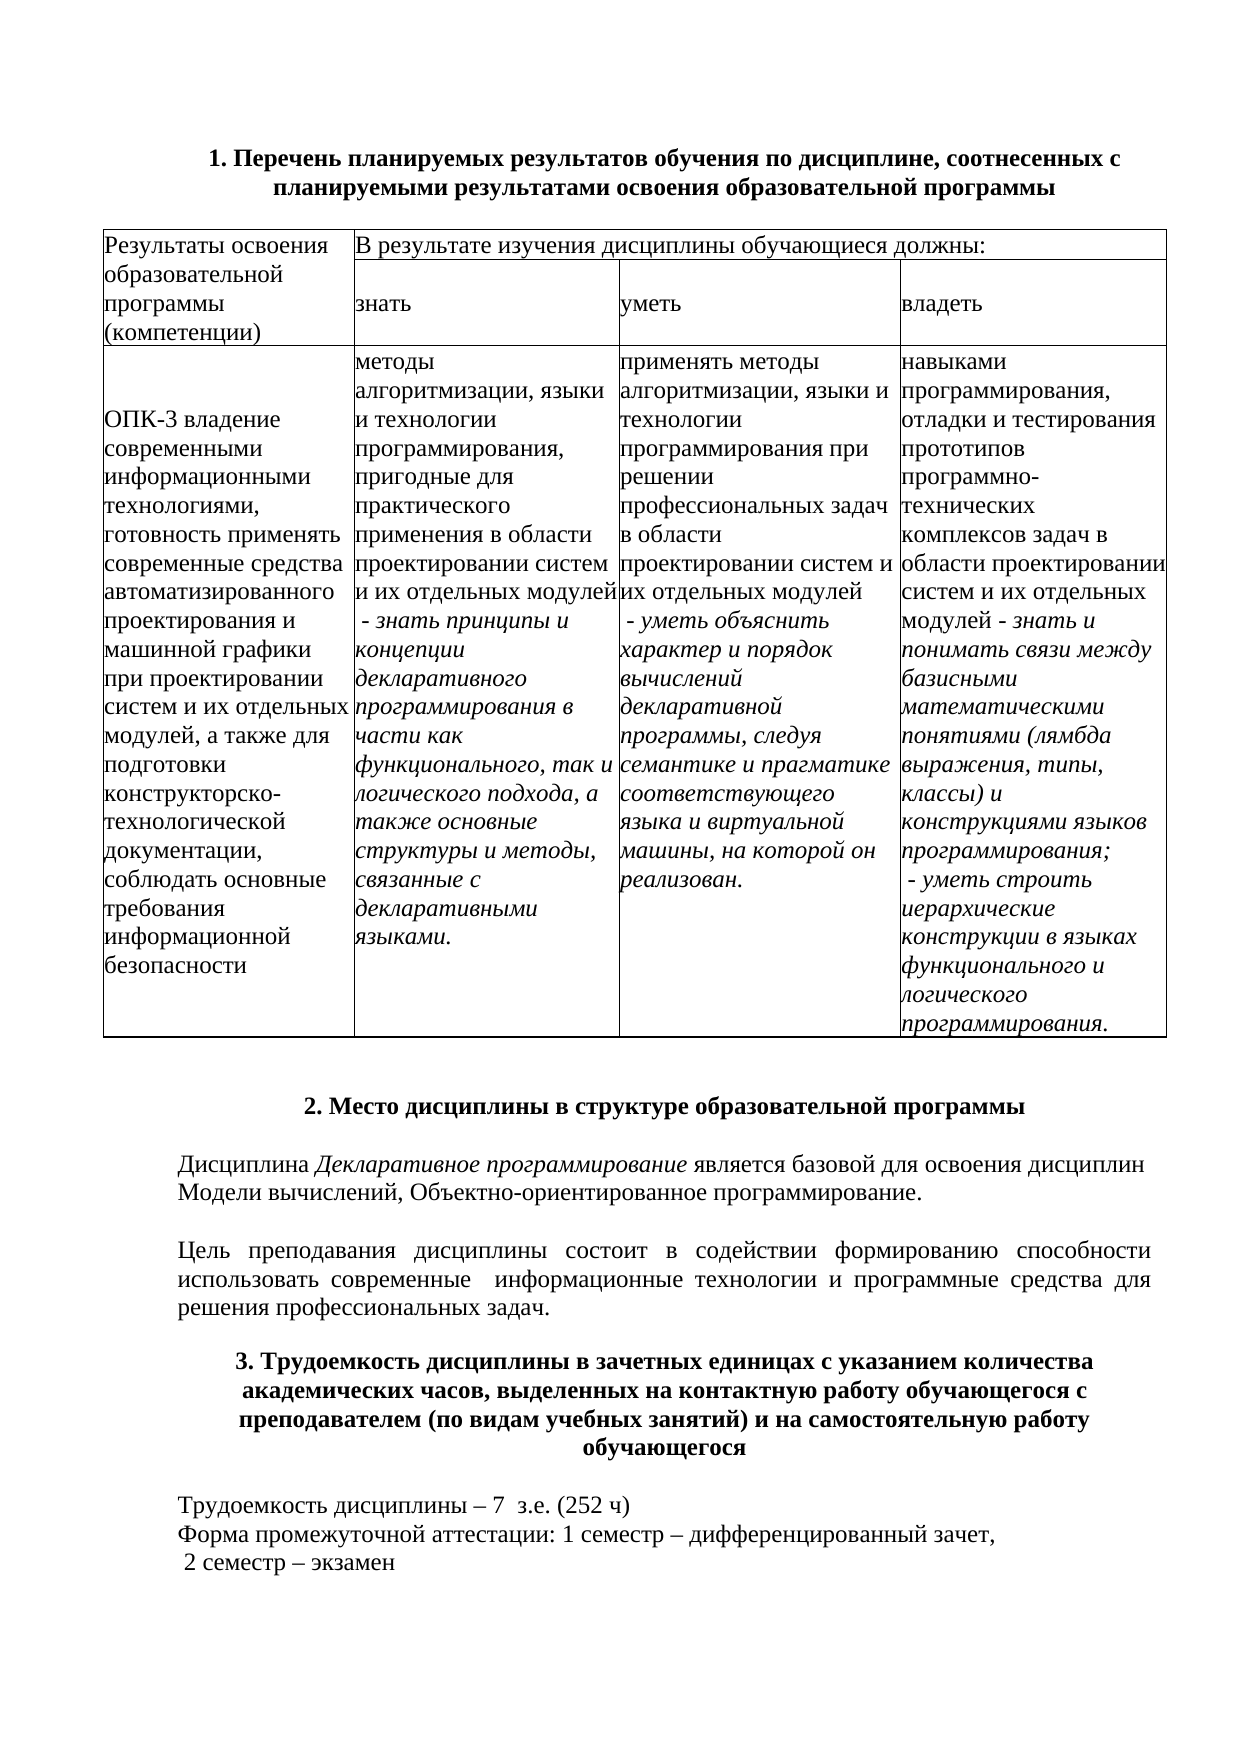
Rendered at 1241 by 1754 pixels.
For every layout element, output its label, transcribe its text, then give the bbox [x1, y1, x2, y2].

table_cell знать [355, 260, 619, 345]
text Трудоемкость дисциплины – 7 з.е. (252 ч) [177, 1490, 1152, 1519]
table_cell навыками программирования, отладки и тестирования прототипов программно-технических комплексов задач в области проектировании систем и их отдельных модулей - знать и понимать связи между базисными математическими понятиями (лямбда выражения, типы, классы) и конструкциями языков программирования; - уметь строить иерархические конструкции в языках функционального и логического программирования. [901, 346, 1166, 1036]
table_cell методы алгоритмизации, языки и технологии программирования, пригодные для практического применения в области проектировании систем и их отдельных модулей - знать принципы и концепции декларативного программирования в части как функционального, так и логического подхода, а также основные структуры и методы, связанные с декларативными языками. [355, 346, 619, 1036]
table_cell уметь [620, 260, 900, 345]
text Форма промежуточной аттестации: 1 семестр – дифференцированный зачет, [177, 1519, 1152, 1547]
table_header В результате изучения дисциплины обучающиеся должны: [355, 230, 1166, 259]
table_cell применять методы алгоритмизации, языки и технологии программирования при решении профессиональных задач в области проектировании систем и их отдельных модулей - уметь объяснить характер и порядок вычислений декларативной программы, следуя семантике и прагматике соответствующего языка и виртуальной машины, на которой он реализован. [620, 346, 900, 1036]
table_header Результаты освоения образовательной программы (компетенции) [104, 230, 354, 345]
subtitle 1. Перечень планируемых результатов обучения по дисциплине, соотнесенных с планируемыми результатами освоения образовательной программы [177, 143, 1152, 201]
subtitle 3. Трудоемкость дисциплины в зачетных единицах с указанием количества академических часов, выделенных на контактную работу обучающегося с преподавателем (по видам учебных занятий) и на самостоятельную работу обучающегося [177, 1346, 1152, 1461]
text 2 семестр – экзамен [177, 1547, 1152, 1576]
text Дисциплина Декларативное программирование является базовой для освоения дисциплин Модели вычислений, Объектно-ориентированное программирование. [177, 1149, 1152, 1206]
table_cell владеть [901, 260, 1166, 345]
text Цель преподавания дисциплины состоит в содействии формированию способности использовать современные информационные технологии и программные средства для решения профессиональных задач. [177, 1235, 1152, 1321]
subtitle 2. Место дисциплины в структуре образовательной программы [177, 1091, 1152, 1120]
table_cell ОПК-3 владение современными информационными технологиями, готовность применять современные средства автоматизированного проектирования и машинной графики при проектировании систем и их отдельных модулей, а также для подготовки конструкторско-технологической документации, соблюдать основные требования информационной безопасности [104, 346, 354, 1036]
